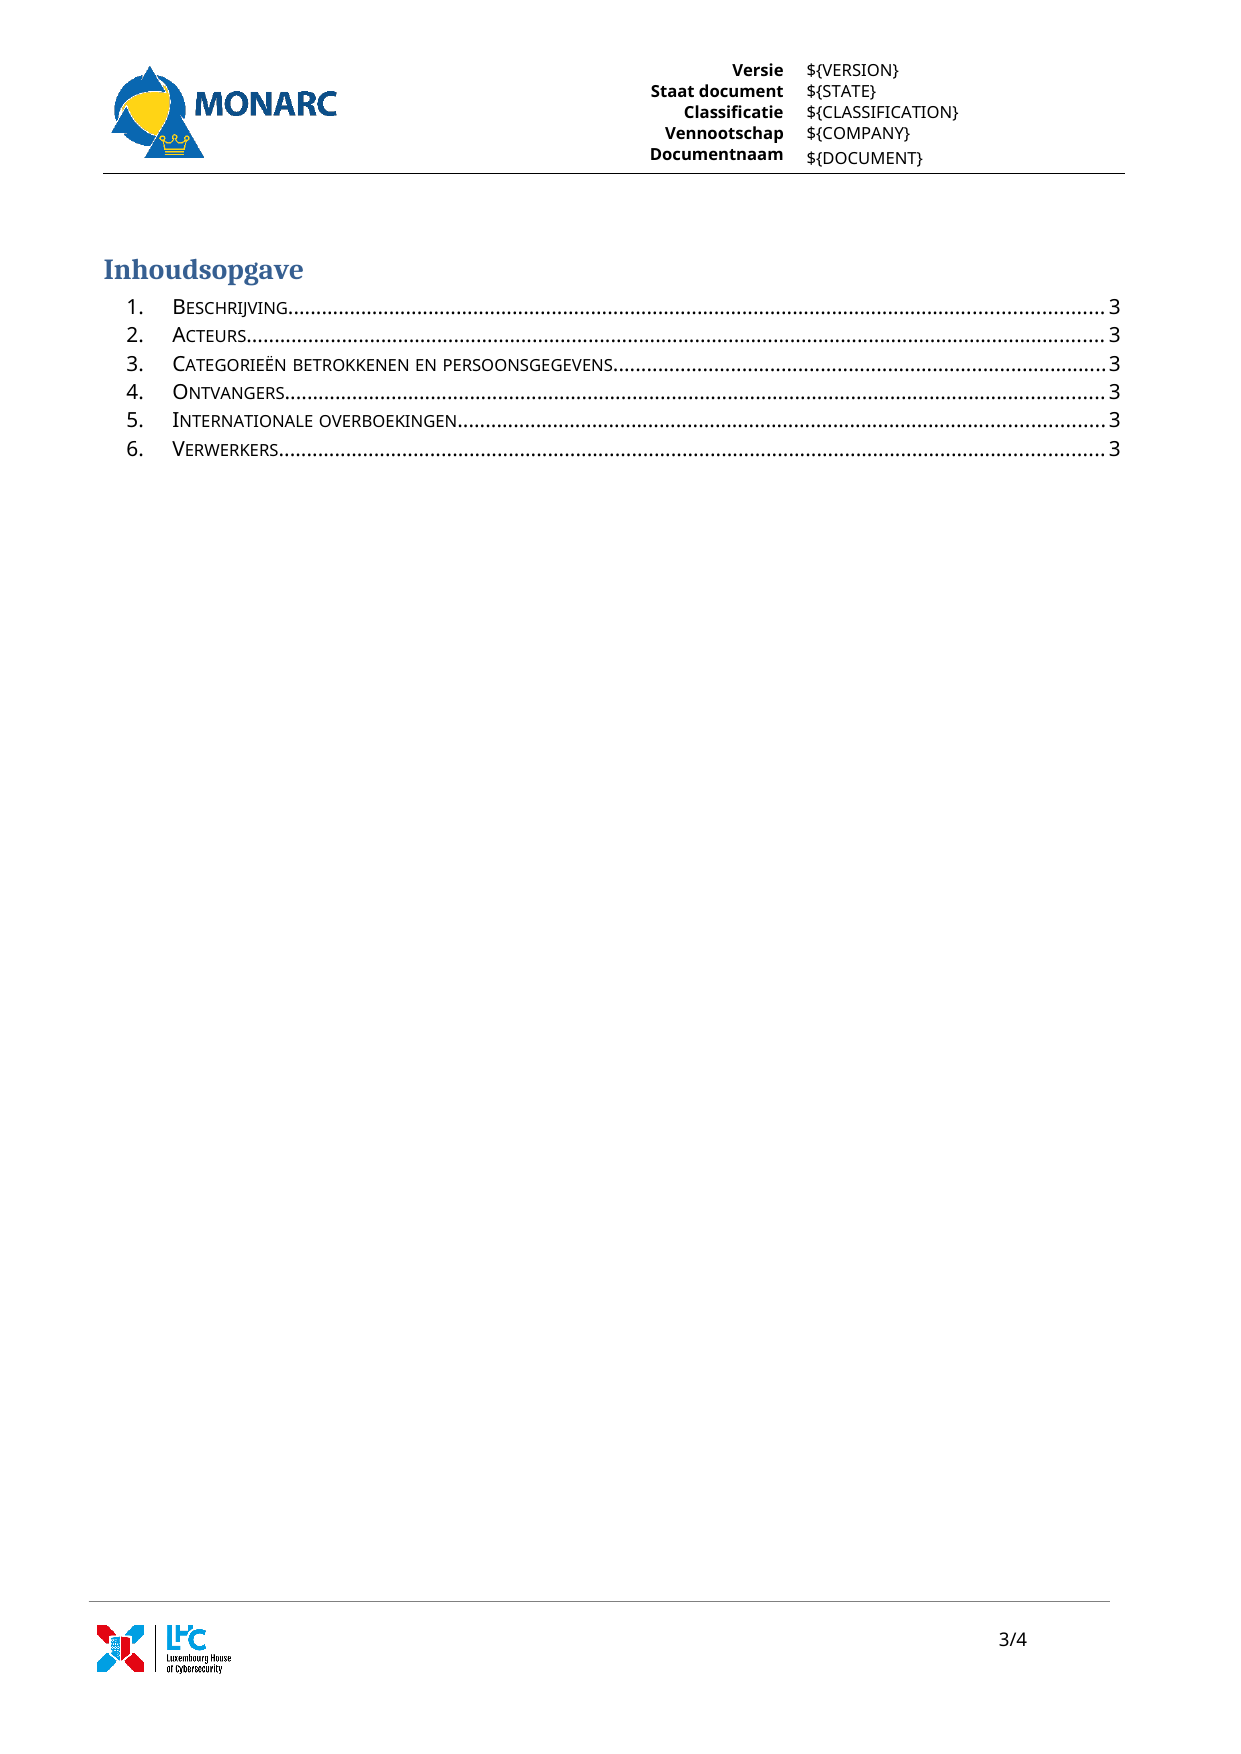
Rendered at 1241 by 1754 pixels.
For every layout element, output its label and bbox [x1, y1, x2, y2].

picture [110, 64, 361, 159]
picture [91, 1618, 236, 1678]
